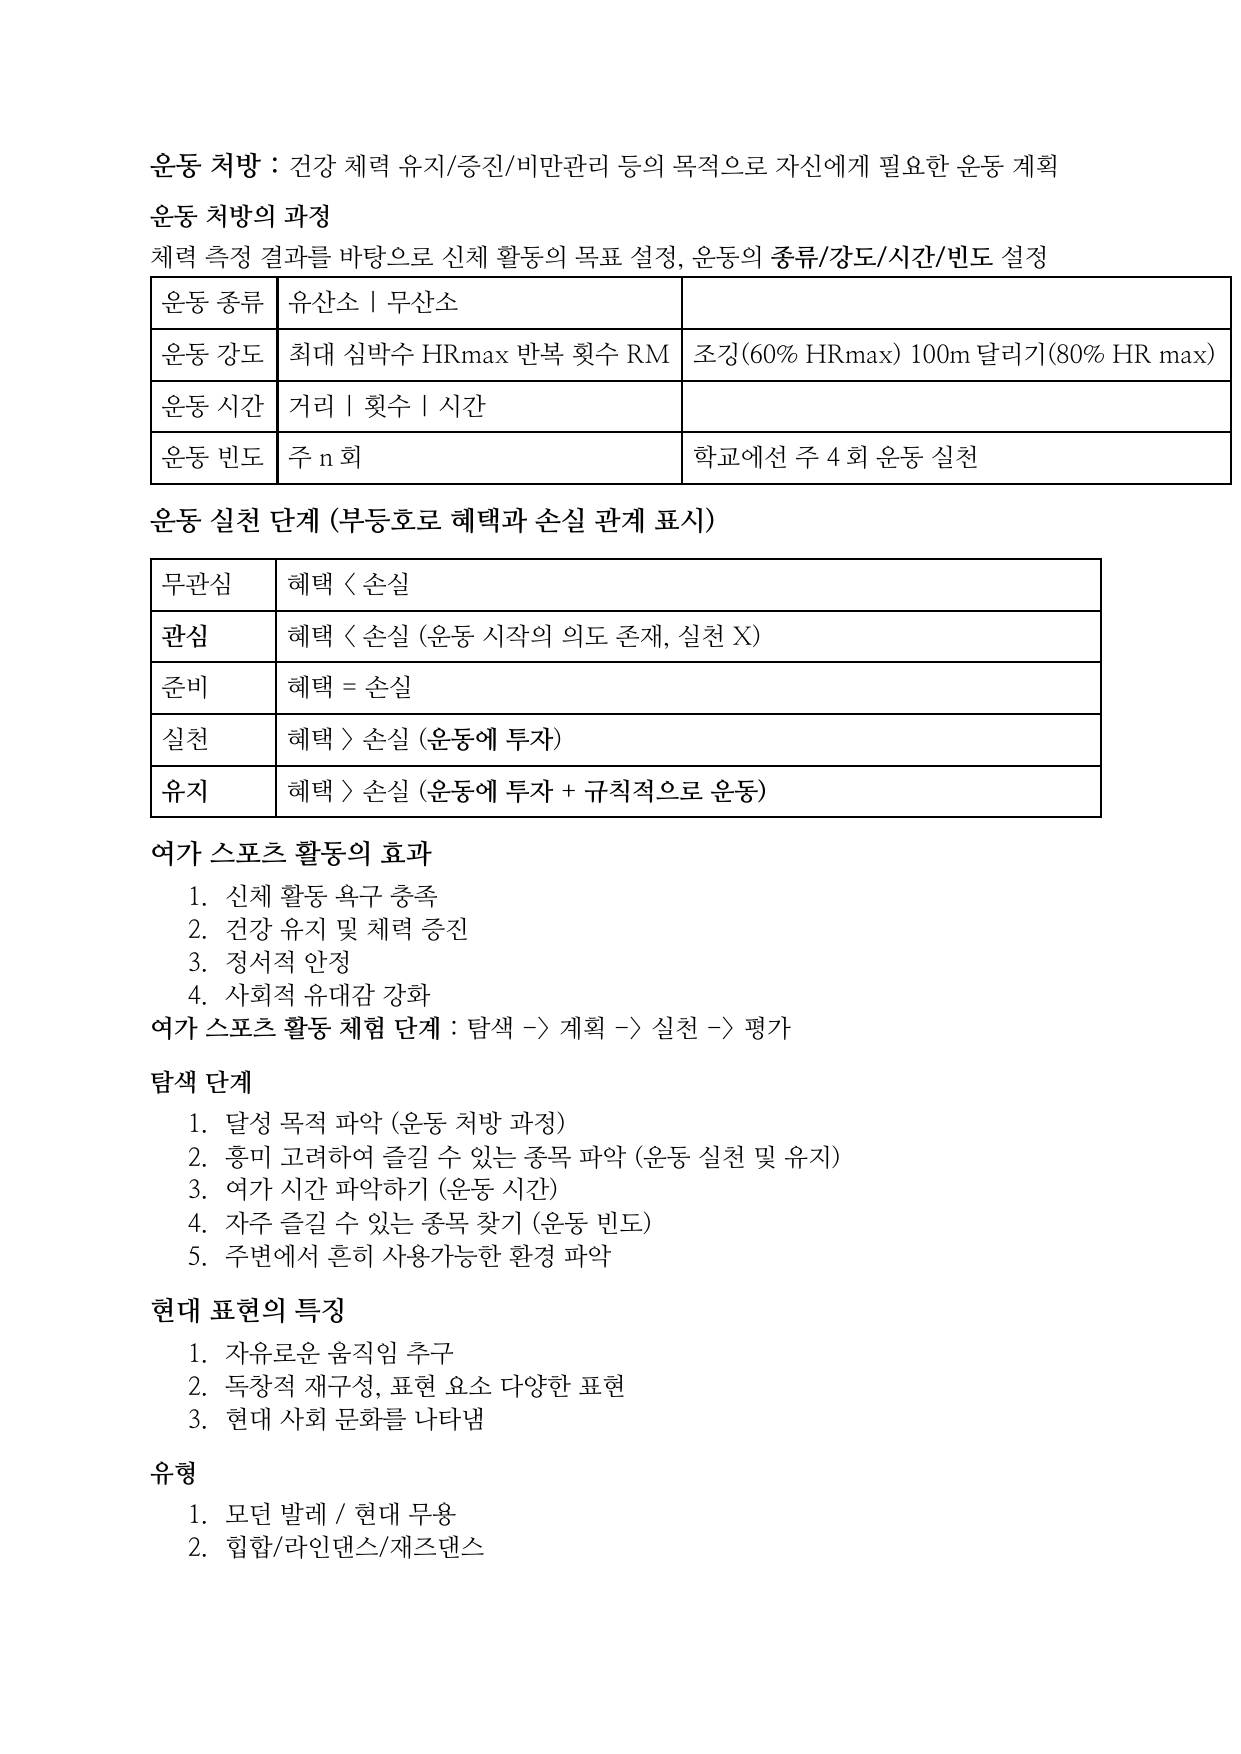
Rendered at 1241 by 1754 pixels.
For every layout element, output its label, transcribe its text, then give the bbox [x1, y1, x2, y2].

subtitle 운동 처방 : 건강 체력 유지/증진/비만관리 등의 목적으로 자신에게 필요한 운동 계획 [150, 150, 1090, 181]
list 독창적 재구성, 표현 요소 다양한 표현 [187, 1372, 1090, 1401]
subtitle 탐색 단계 [150, 1069, 1090, 1097]
table_header [683, 278, 1230, 328]
table_cell 준비 [152, 663, 275, 713]
list 현대 사회 문화를 나타냄 [187, 1406, 1090, 1434]
list 모던 발레 / 현대 무용 [187, 1501, 1090, 1529]
text 여가 스포츠 활동 체험 단계 : 탐색 -> 계획 -> 실천 -> 평가 [150, 1015, 1090, 1043]
table_cell 실천 [152, 715, 275, 764]
table_cell 혜택 < 손실 (운동 시작의 의도 존재, 실천 X) [277, 612, 1100, 661]
table_cell 운동 시간 [152, 382, 276, 431]
subtitle 운동 실천 단계 (부등호로 혜택과 손실 관계 표시) [150, 506, 1090, 537]
text 체력 측정 결과를 바탕으로 신체 활동의 목표 설정, 운동의 종류/강도/시간/빈도 설정 [150, 243, 1090, 272]
table_cell 최대 심박수 HRmax 반복 횟수 RM [279, 330, 681, 379]
subtitle 현대 표현의 특징 [150, 1296, 1090, 1327]
list 사회적 유대감 강화 [187, 982, 1090, 1011]
table_cell 조깅(60% HRmax) 100m달리기(80% HR max) [683, 330, 1230, 379]
table_header 혜택 < 손실 [277, 560, 1100, 609]
table_header 무관심 [152, 560, 275, 609]
list 힙합/라인댄스/재즈댄스 [187, 1534, 1090, 1562]
subtitle 운동 처방의 과정 [150, 202, 1090, 231]
list 정서적 안정 [187, 949, 1090, 977]
table_cell 혜택 > 손실 (운동에 투자) [277, 715, 1100, 764]
table_cell [683, 382, 1230, 431]
list 여가 시간 파악하기 (운동 시간) [187, 1176, 1090, 1205]
table_cell 거리 | 횟수 | 시간 [279, 382, 681, 431]
table_header 유산소 | 무산소 [279, 278, 681, 328]
list 신체 활동 욕구 충족 [187, 883, 1090, 911]
list 흥미 고려하여 즐길 수 있는 종목 파악 (운동 실천 및 유지) [187, 1143, 1090, 1172]
table_cell 주 n회 [279, 433, 681, 483]
list 건강 유지 및 체력 증진 [187, 916, 1090, 944]
table_cell 운동 빈도 [152, 433, 276, 483]
table_cell 운동 강도 [152, 330, 276, 379]
table_cell 유지 [152, 767, 275, 816]
subtitle 유형 [150, 1459, 1090, 1488]
list 자유로운 움직임 추구 [187, 1339, 1090, 1368]
list 주변에서 흔히 사용가능한 환경 파악 [187, 1242, 1090, 1271]
list 달성 목적 파악 (운동 처방 과정) [187, 1110, 1090, 1139]
table_cell 관심 [152, 612, 275, 661]
table_cell 학교에선 주 4회 운동 실천 [683, 433, 1230, 483]
table_cell 혜택 > 손실 (운동에 투자 + 규칙적으로 운동) [277, 767, 1100, 816]
list 자주 즐길 수 있는 종목 찾기 (운동 빈도) [187, 1209, 1090, 1238]
subtitle 여가 스포츠 활동의 효과 [150, 839, 1090, 870]
table_header 운동 종류 [152, 278, 276, 328]
table_cell 혜택 = 손실 [277, 663, 1100, 713]
